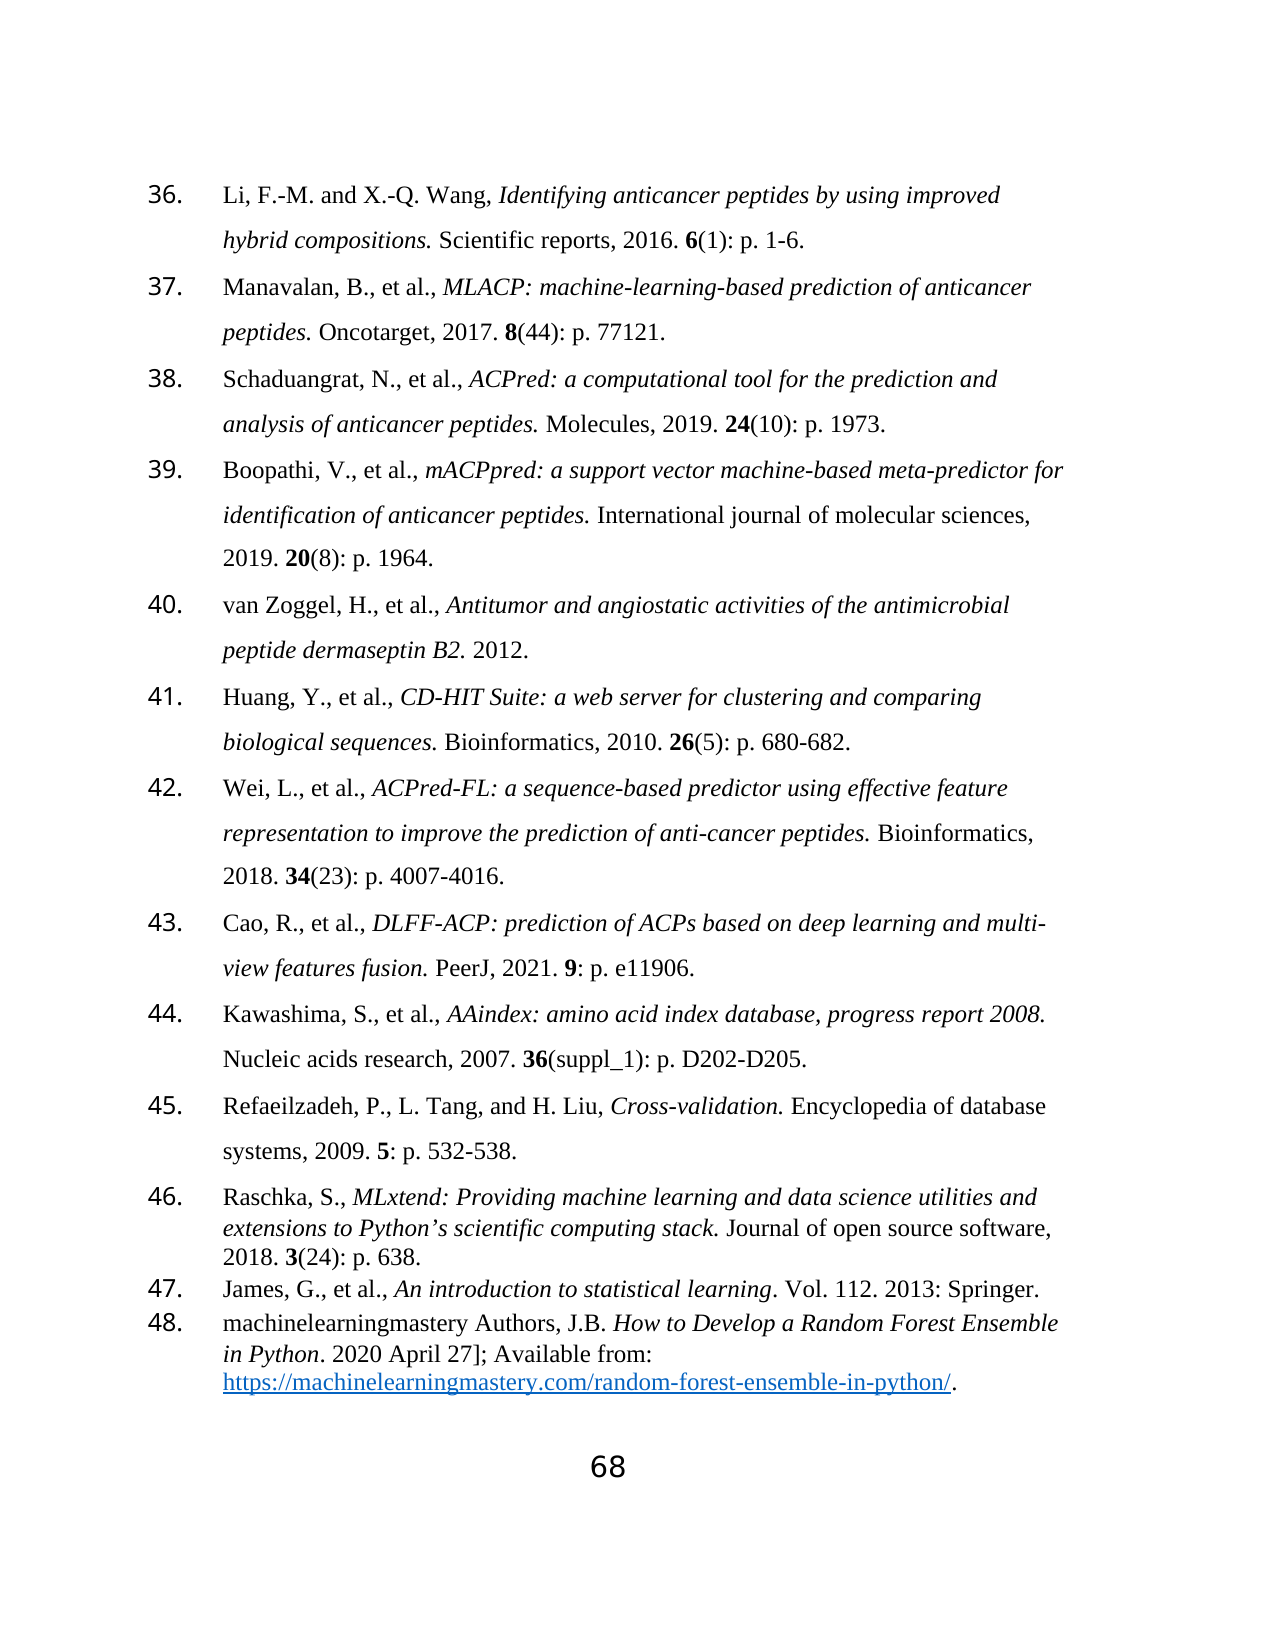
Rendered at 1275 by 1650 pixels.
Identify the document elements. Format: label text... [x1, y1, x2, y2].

text 45. Refaeilzadeh, P., L. Tang, and H. Liu, Cross-validation. Encyclopedia of database systems, 2009. 5: p. 532-538. [148, 1087, 1068, 1165]
text 36. Li, F.-M. and X.-Q. Wang, Identifying anticancer peptides by using improved hybrid compositions. Scientific reports, 2016. 6(1): p. 1-6. [148, 177, 1068, 254]
text 39. Boopathi, V., et al., mACPpred: a support vector machine-based meta-predictor for identification of anticancer peptides. International journal of molecular sciences, 2019. 20(8): p. 1964. [148, 452, 1068, 572]
text 43. Cao, R., et al., DLFF-ACP: prediction of ACPs based on deep learning and multi-view features fusion. PeerJ, 2021. 9: p. e11906. [148, 904, 1068, 982]
text 41. Huang, Y., et al., CD-HIT Suite: a web server for clustering and comparing biological sequences. Bioinformatics, 2010. 26(5): p. 680-682. [148, 678, 1068, 755]
text 38. Schaduangrat, N., et al., ACPred: a computational tool for the prediction and analysis of anticancer peptides. Molecules, 2019. 24(10): p. 1973. [148, 360, 1068, 437]
text 47. James, G., et al., An introduction to statistical learning. Vol. 112. 2013: Springer. [148, 1271, 1068, 1305]
text 46. Raschka, S., MLxtend: Providing machine learning and data science utilities and extensions to Python’s scientific computing stack. Journal of open source software, 2018. 3(24): p. 638. [148, 1179, 1068, 1271]
text 44. Kawashima, S., et al., AAindex: amino acid index database, progress report 2008. Nucleic acids research, 2007. 36(suppl_1): p. D202-D205. [148, 996, 1068, 1073]
text 40. van Zoggel, H., et al., Antitumor and angiostatic activities of the antimicrobial peptide dermaseptin B2. 2012. [148, 587, 1068, 664]
text 37. Manavalan, B., et al., MLACP: machine-learning-based prediction of anticancer peptides. Oncotarget, 2017. 8(44): p. 77121. [148, 269, 1068, 346]
text 42. Wei, L., et al., ACPred-FL: a sequence-based predictor using effective feature representation to improve the prediction of anti-cancer peptides. Bioinformatics, 2018. 34(23): p. 4007-4016. [148, 770, 1068, 890]
text 48. machinelearningmastery Authors, J.B. How to Develop a Random Forest Ensemble in Python. 2020 April 27]; Available from: https://machinelearningmastery.com/random-forest-ensemble-in-python/. [148, 1305, 1068, 1396]
